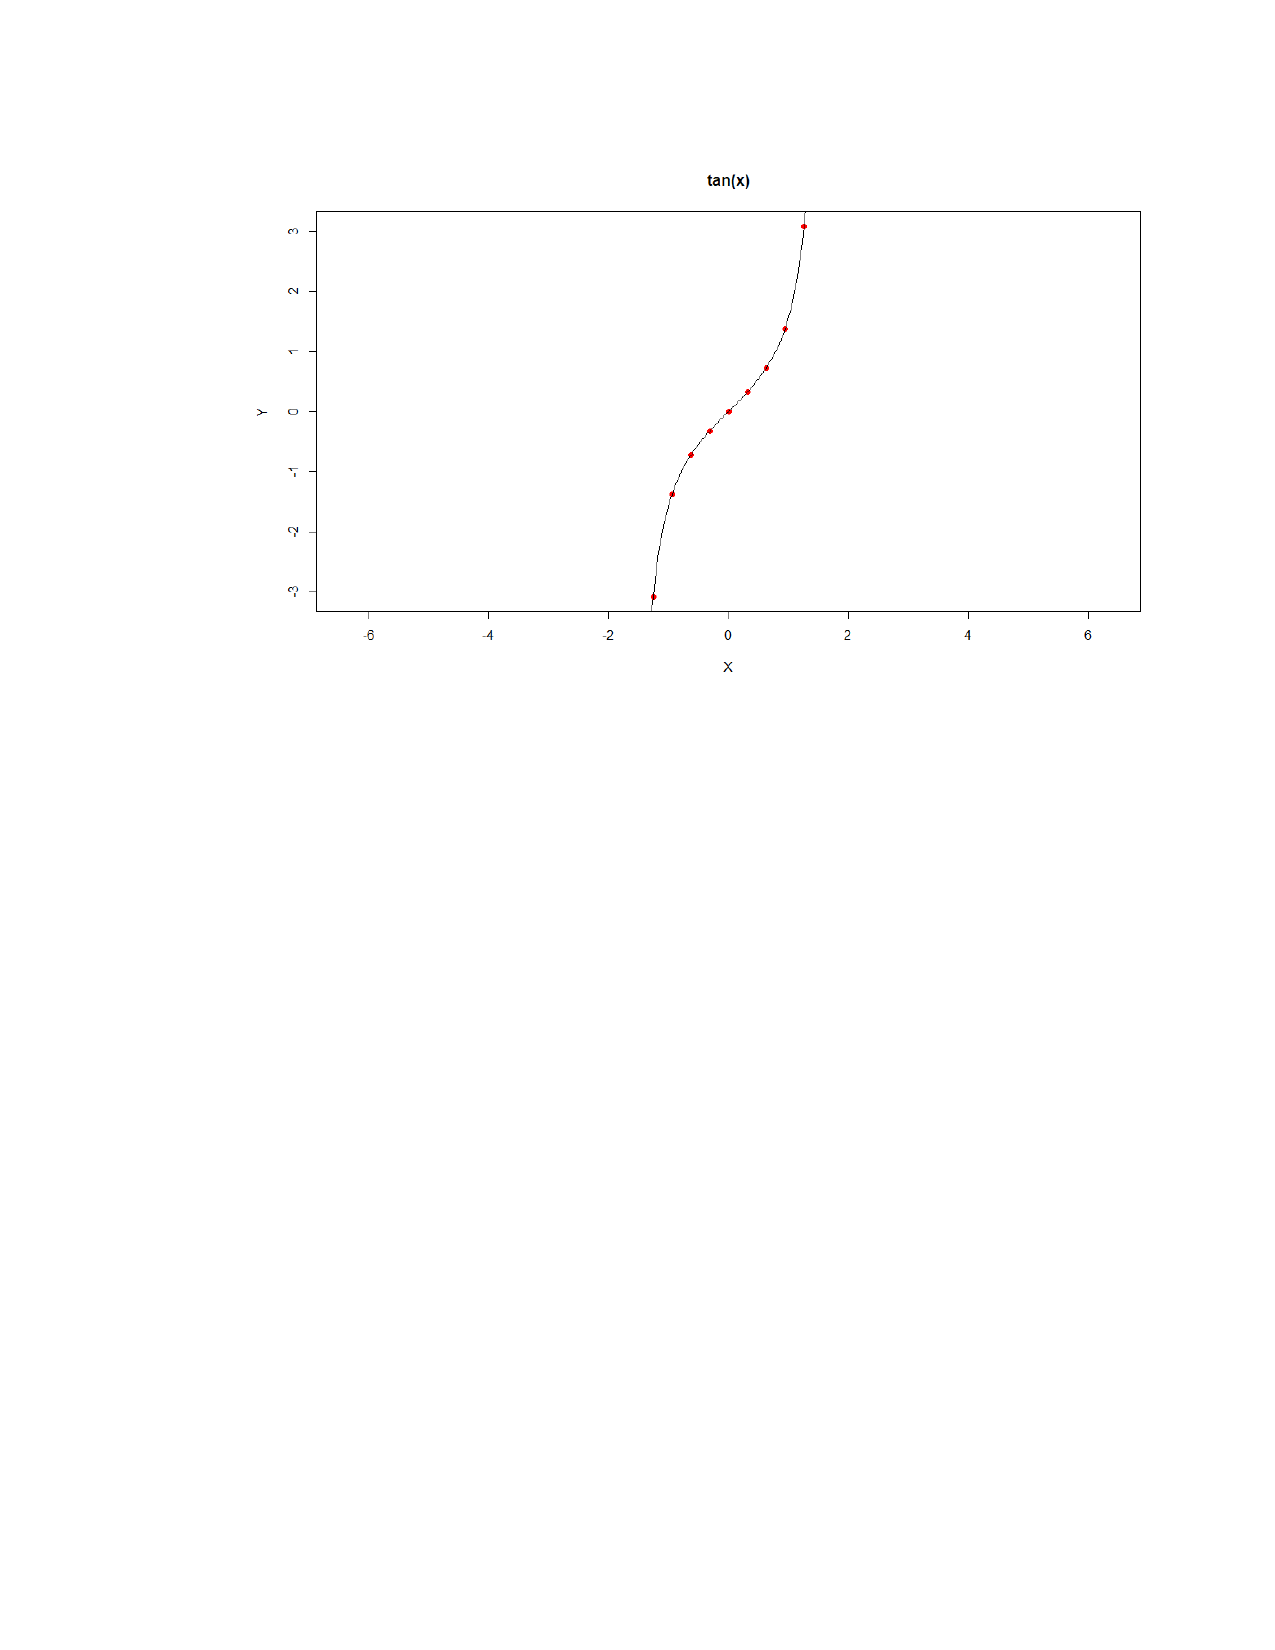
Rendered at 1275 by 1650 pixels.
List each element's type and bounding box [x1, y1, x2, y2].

picture [252, 147, 1173, 691]
